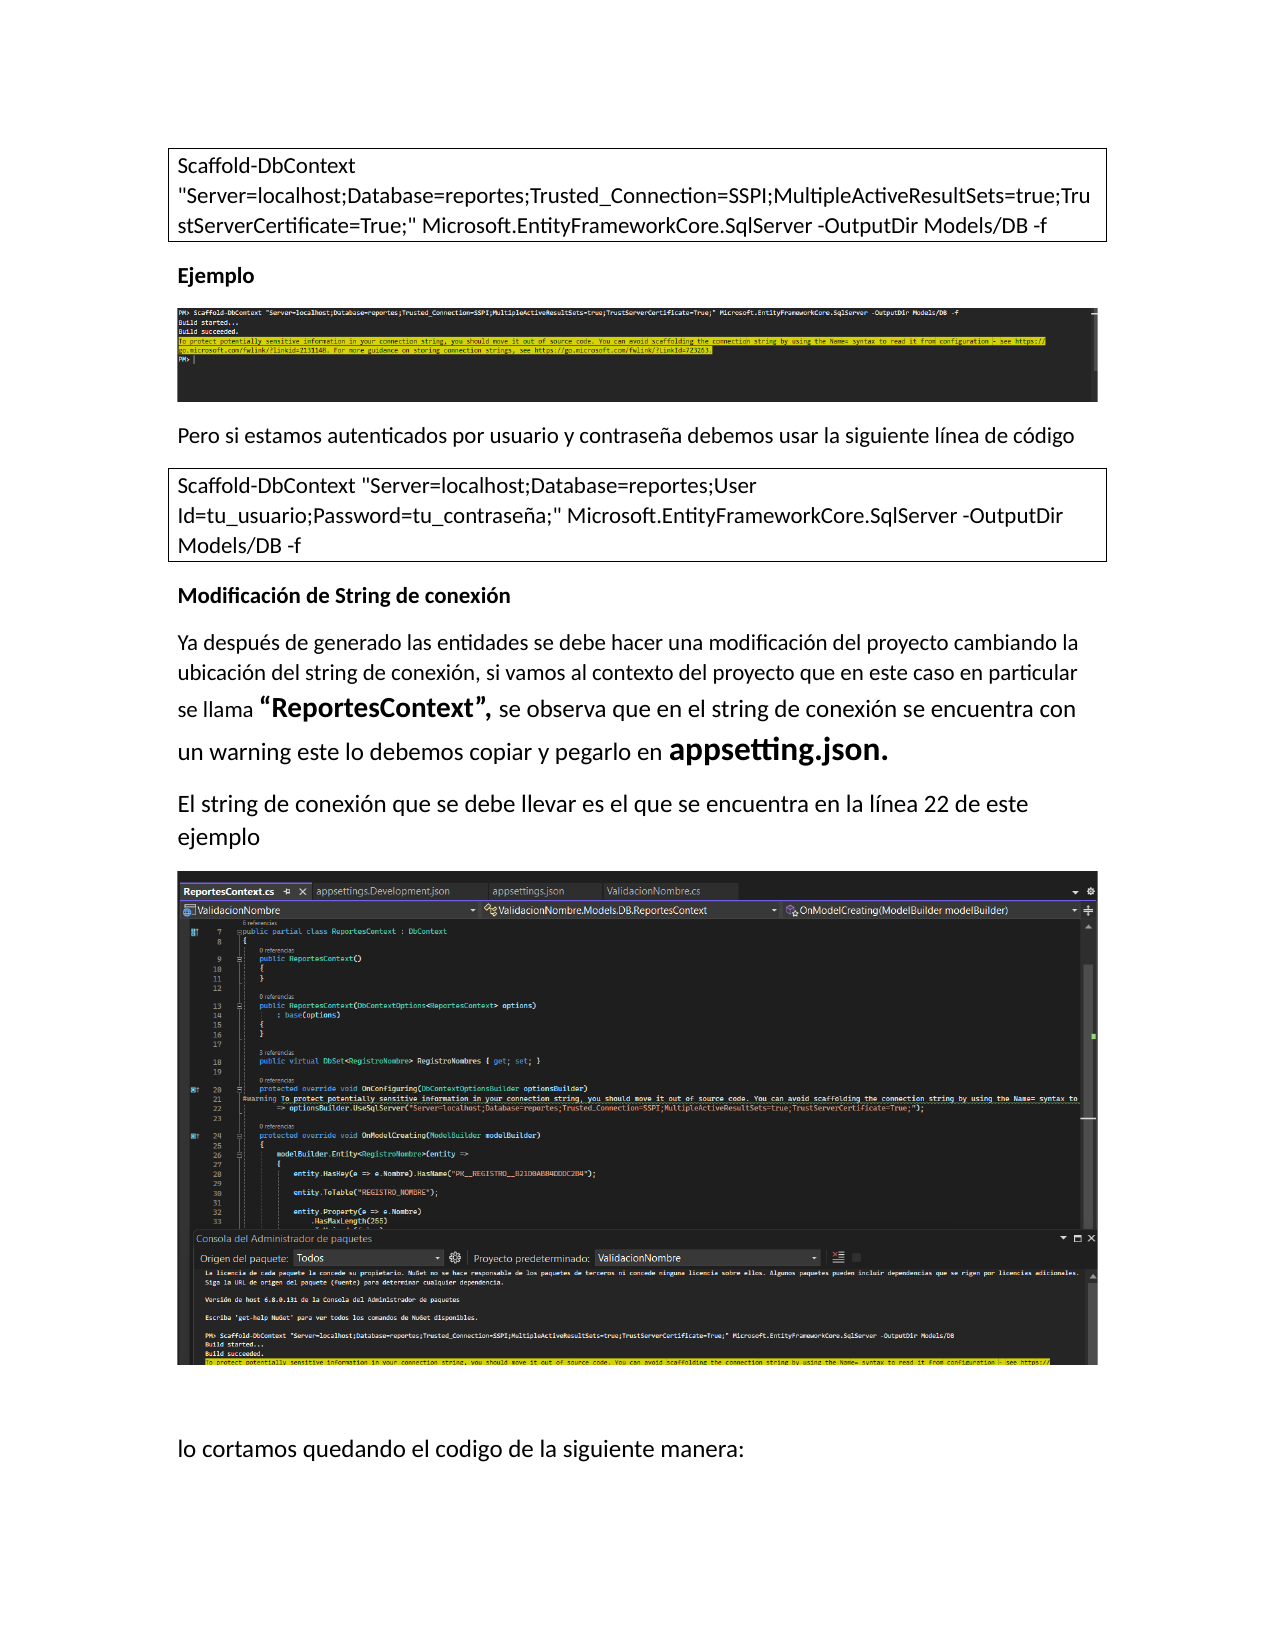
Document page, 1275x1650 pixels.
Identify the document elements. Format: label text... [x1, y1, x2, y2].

text El string de conexión que se debe llevar es el que se encuentra en la línea 22 de este ejemplo [177, 788, 1098, 852]
text Scaffold-DbContext "Server=localhost;Database=reportes;User Id=tu_usuario;Password=tu_contraseña;" Microsoft.EntityFrameworkCore.SqlServer -OutputDir Models/DB -f [169, 469, 1106, 561]
text Scaffold-DbContext "Server=localhost;Database=reportes;Trusted_Connection=SSPI;MultipleActiveResultSets=true;TrustServerCertificate=True;" Microsoft.EntityFrameworkCore.SqlServer -OutputDir Models/DB -f [169, 149, 1106, 241]
text Modificación de String de conexión [177, 581, 1098, 609]
text Ejemplo [177, 261, 1098, 289]
text Ya después de generado las entidades se debe hacer una modificación del proyecto cambiando la ubicación del string de conexión, si vamos al contexto del proyecto que en este caso en particular se llama “ReportesContext”, se observa que en el string de conexión se encuentra con un warning este lo debemos copiar y pegarlo en appsetting.json. [177, 628, 1098, 769]
text lo cortamos quedando el codigo de la siguiente manera: [177, 1433, 1098, 1464]
text Pero si estamos autenticados por usuario y contraseña debemos usar la siguiente línea de código [177, 421, 1098, 449]
picture [177, 308, 1098, 402]
picture [177, 871, 1098, 1365]
